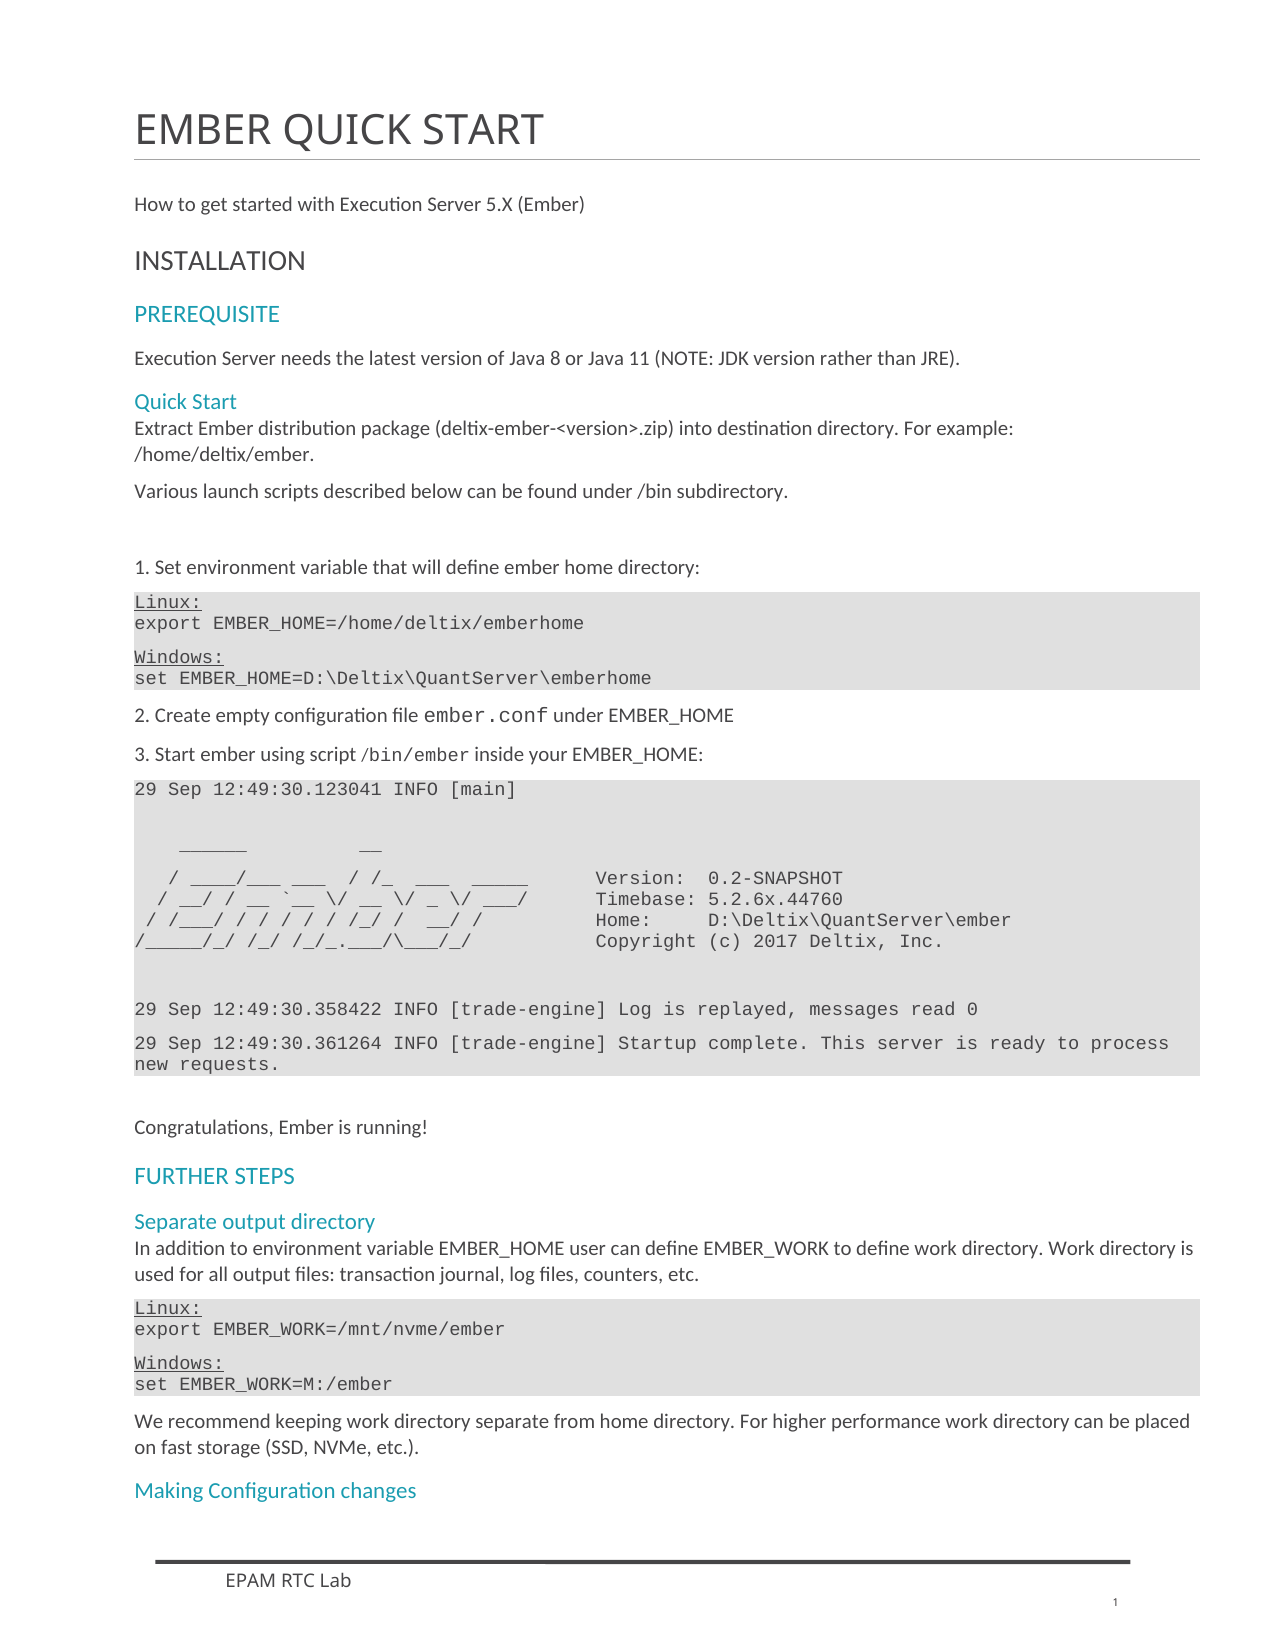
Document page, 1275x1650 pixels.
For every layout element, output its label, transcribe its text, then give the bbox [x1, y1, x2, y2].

text 29 Sep 12:49:30.123041 INFO [main] [134, 780, 1200, 822]
text 29 Sep 12:49:30.358422 INFO [trade-engine] Log is replayed, messages read 0 [134, 1000, 1200, 1021]
text Various launch scripts described below can be found under /bin subdirectory. [134, 479, 1200, 504]
text Windows: set EMBER_HOME=D:\Deltix\QuantServer\emberhome [134, 647, 1200, 690]
text In addition to environment variable EMBER_HOME user can define EMBER_WORK to define work directory. Work directory is used for all output files: transaction journal, log files, counters, etc. [134, 1235, 1200, 1286]
subtitle Quick Start [134, 387, 1200, 415]
text 3. Start ember using script /bin/ember inside your EMBER_HOME: [134, 741, 1200, 767]
text Execution Server needs the latest version of Java 8 or Java 11 (NOTE: JDK version rather than JRE). [134, 345, 1200, 371]
text Windows: set EMBER_WORK=M:/ember [134, 1354, 1200, 1396]
subtitle Further steps [134, 1160, 1200, 1191]
title Ember Quick Start [134, 100, 1200, 159]
text Linux: export EMBER_WORK=/mnt/nvme/ember [134, 1299, 1200, 1341]
subtitle Installation [134, 242, 1200, 277]
text We recommend keeping work directory separate from home directory. For higher performance work directory can be placed on fast storage (SSD, NVMe, etc.). [134, 1409, 1200, 1459]
text 1. Set environment variable that will define ember home directory: [134, 554, 1200, 580]
text Linux: export EMBER_HOME=/home/deltix/emberhome [134, 592, 1200, 635]
text How to get started with Execution Server 5.X (Ember) [134, 191, 1200, 217]
text 29 Sep 12:49:30.361264 INFO [trade-engine] Startup complete. This server is ready to process new requests. [134, 1033, 1200, 1076]
text ______ __ [134, 835, 1200, 856]
text / ____/___ ___ / /_ ___ _____ Version: 0.2-SNAPSHOT / __/ / __ `__ \/ __ \/ _ \/ ___/ Timebase: 5.2.6x.44760 / /___/ / / / / / /_/ / __/ / Home: D:\Deltix\QuantServer\ember /_____/_/ /_/ /_/_.___/\___/_/ Copyright (c) 2017 Deltix, Inc. [134, 868, 1200, 953]
text 2. Create empty configuration file ember.conf under EMBER_HOME [134, 702, 1200, 729]
text Extract Ember distribution package (deltix-ember-<version>.zip) into destination directory. For example: /home/deltix/ember. [134, 415, 1200, 466]
subtitle Separate output directory [134, 1207, 1200, 1235]
text Congratulations, Ember is running! [134, 1088, 1200, 1139]
subtitle Prerequisite [134, 298, 1200, 328]
subtitle Making Configuration changes [134, 1476, 1200, 1504]
